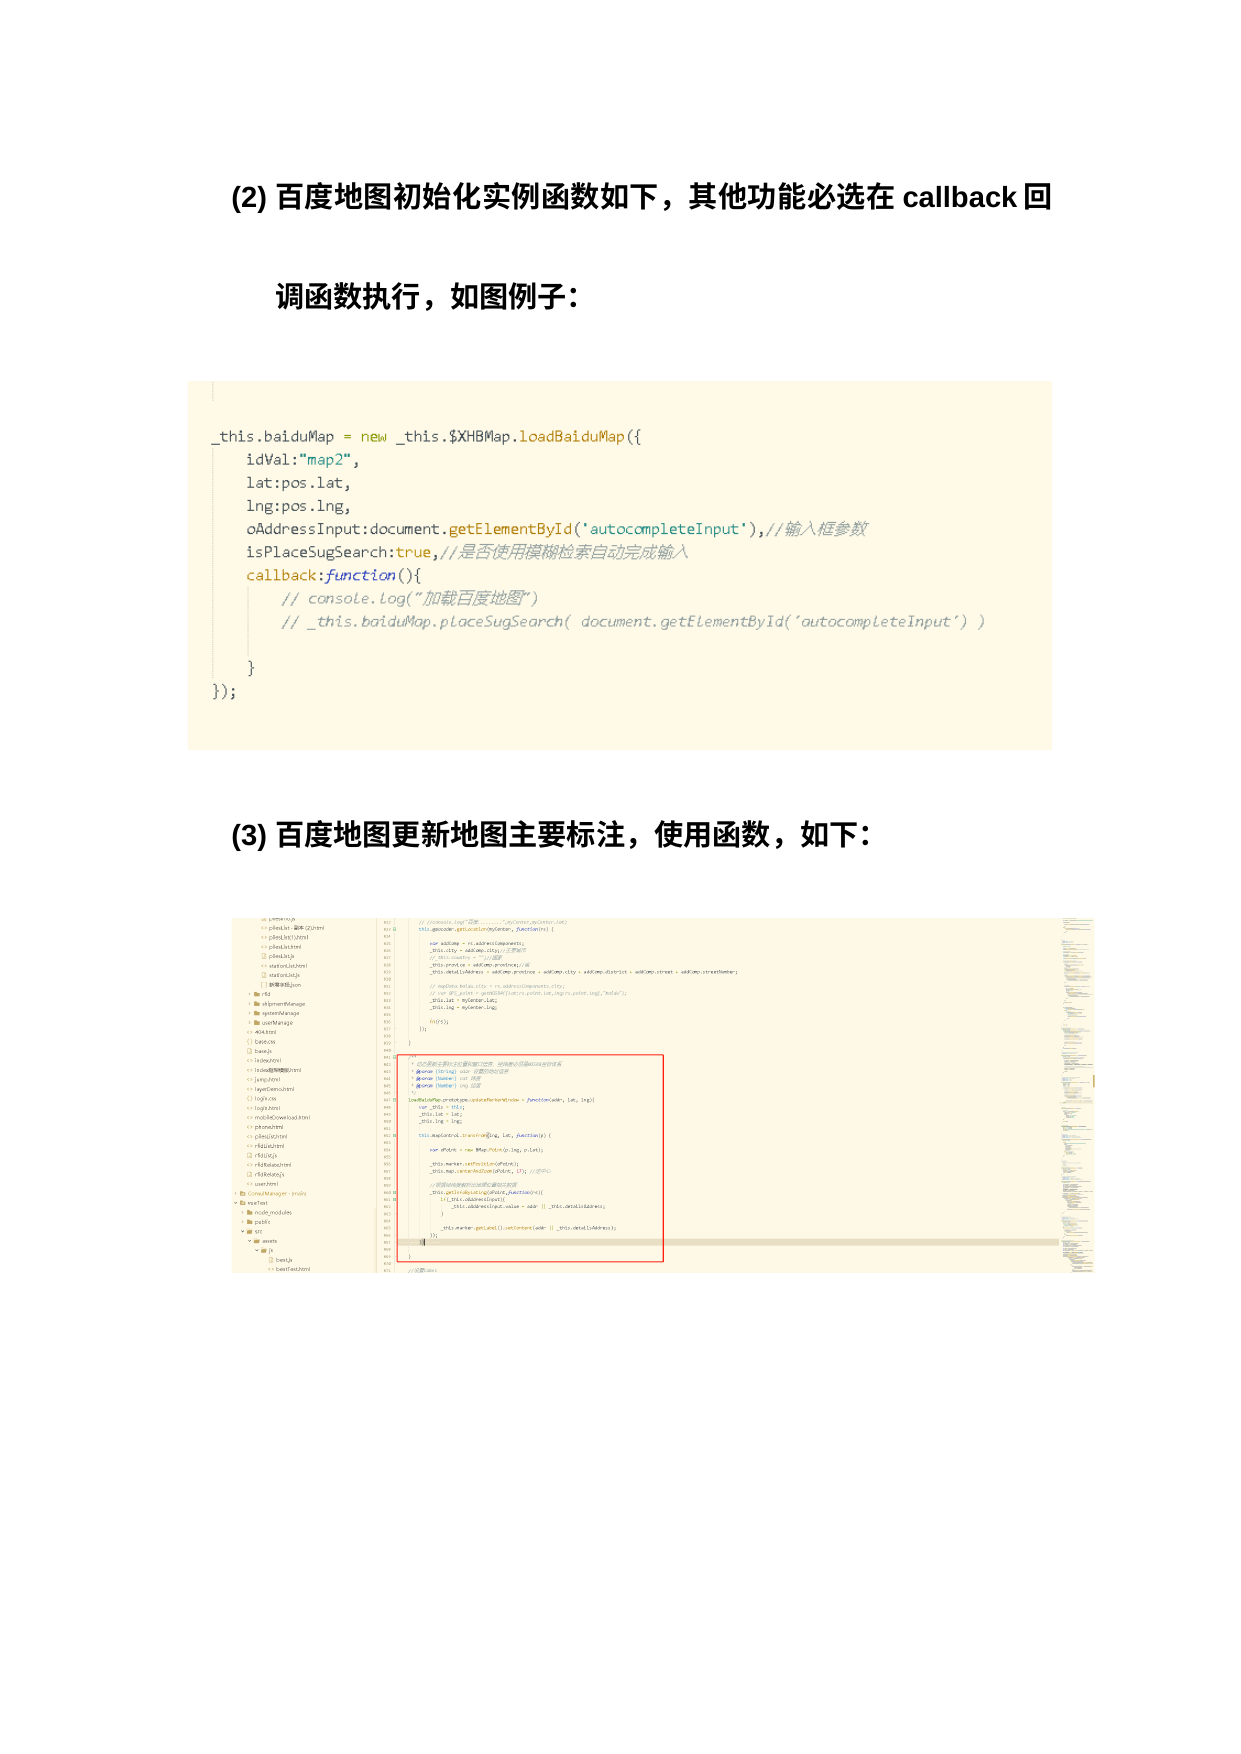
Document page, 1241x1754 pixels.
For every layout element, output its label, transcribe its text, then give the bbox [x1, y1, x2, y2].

picture [231, 918, 1095, 1273]
subtitle 百度地图更新地图主要标注，使用函数，如下： [231, 800, 1053, 865]
picture [187, 381, 1053, 750]
subtitle 百度地图初始化实例函数如下，其他功能必选在callback回调函数执行，如图例子： [231, 162, 1053, 328]
